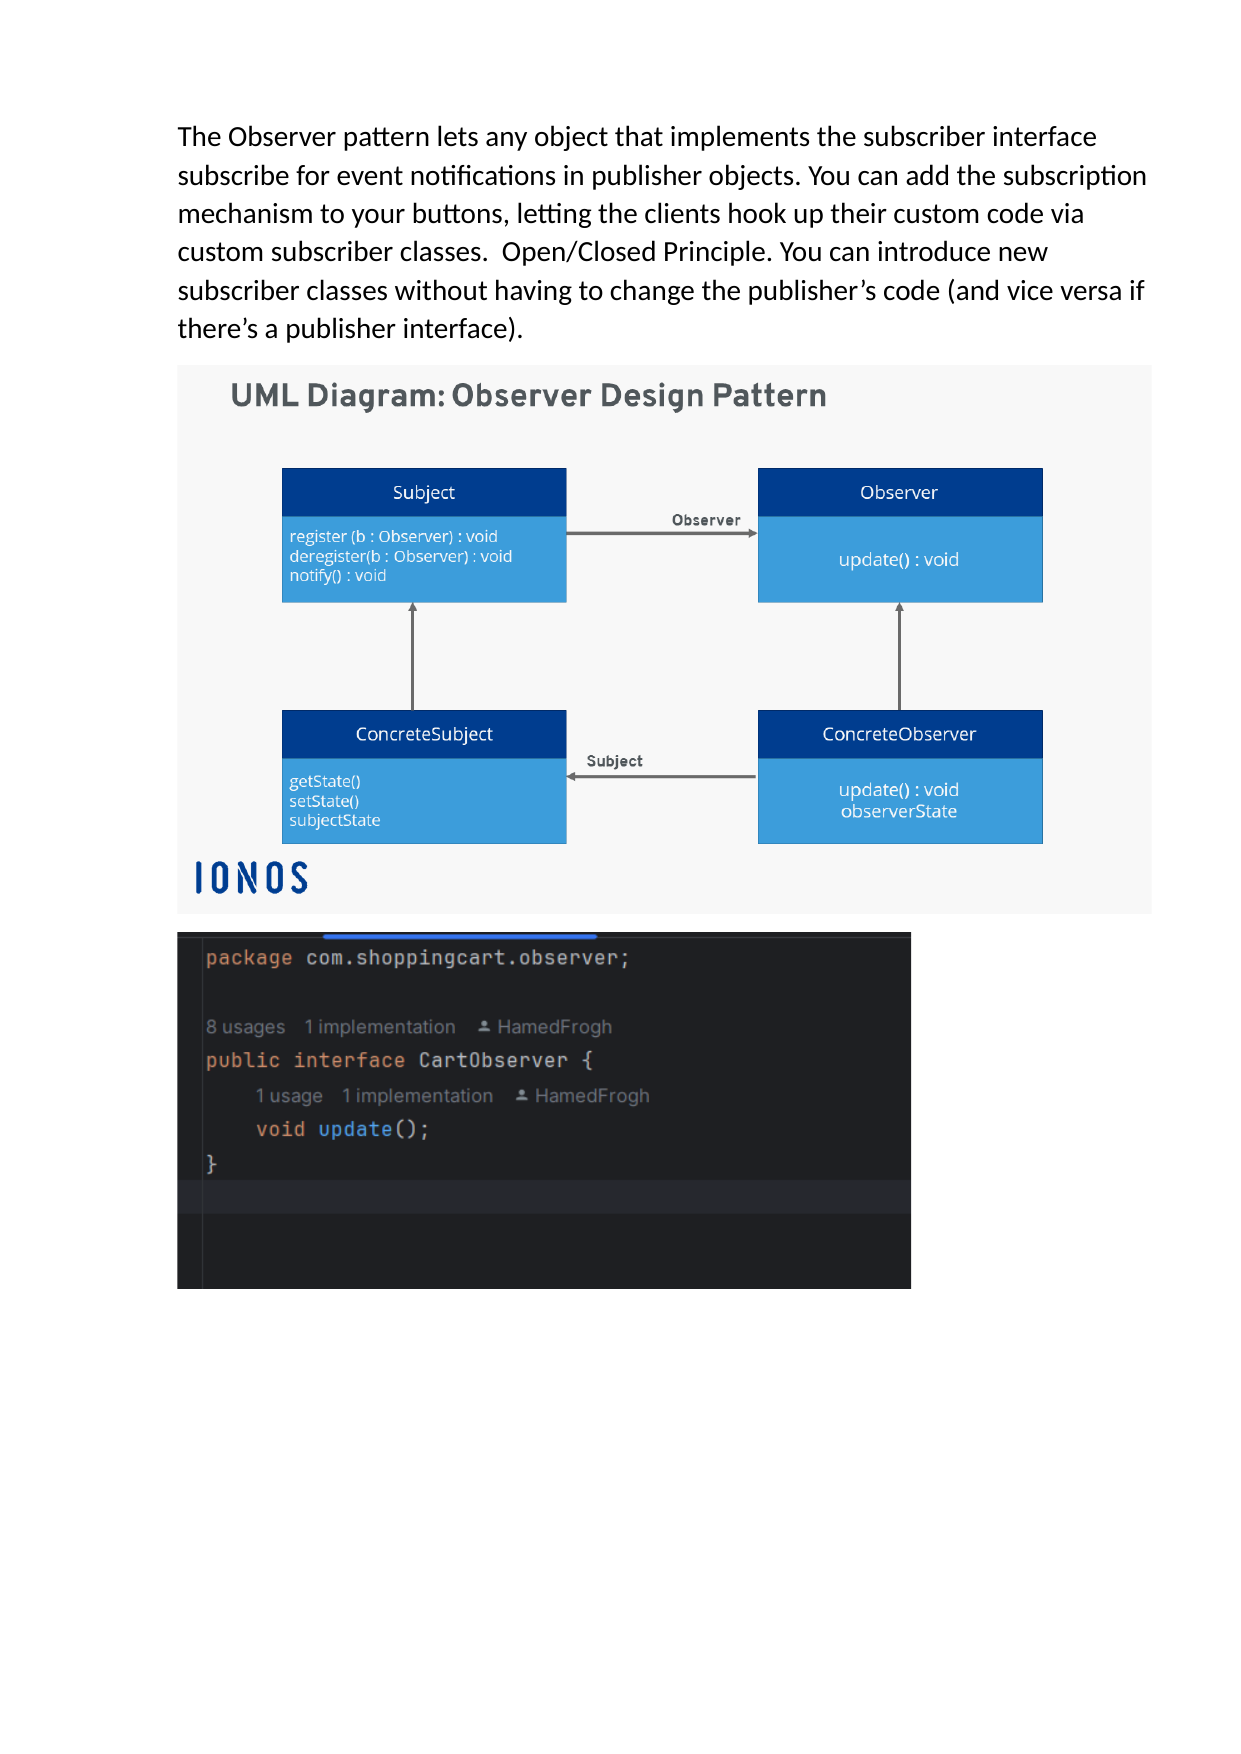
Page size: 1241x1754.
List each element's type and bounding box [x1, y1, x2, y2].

text [177, 118, 1152, 346]
picture [177, 365, 1152, 914]
picture [177, 932, 912, 1289]
